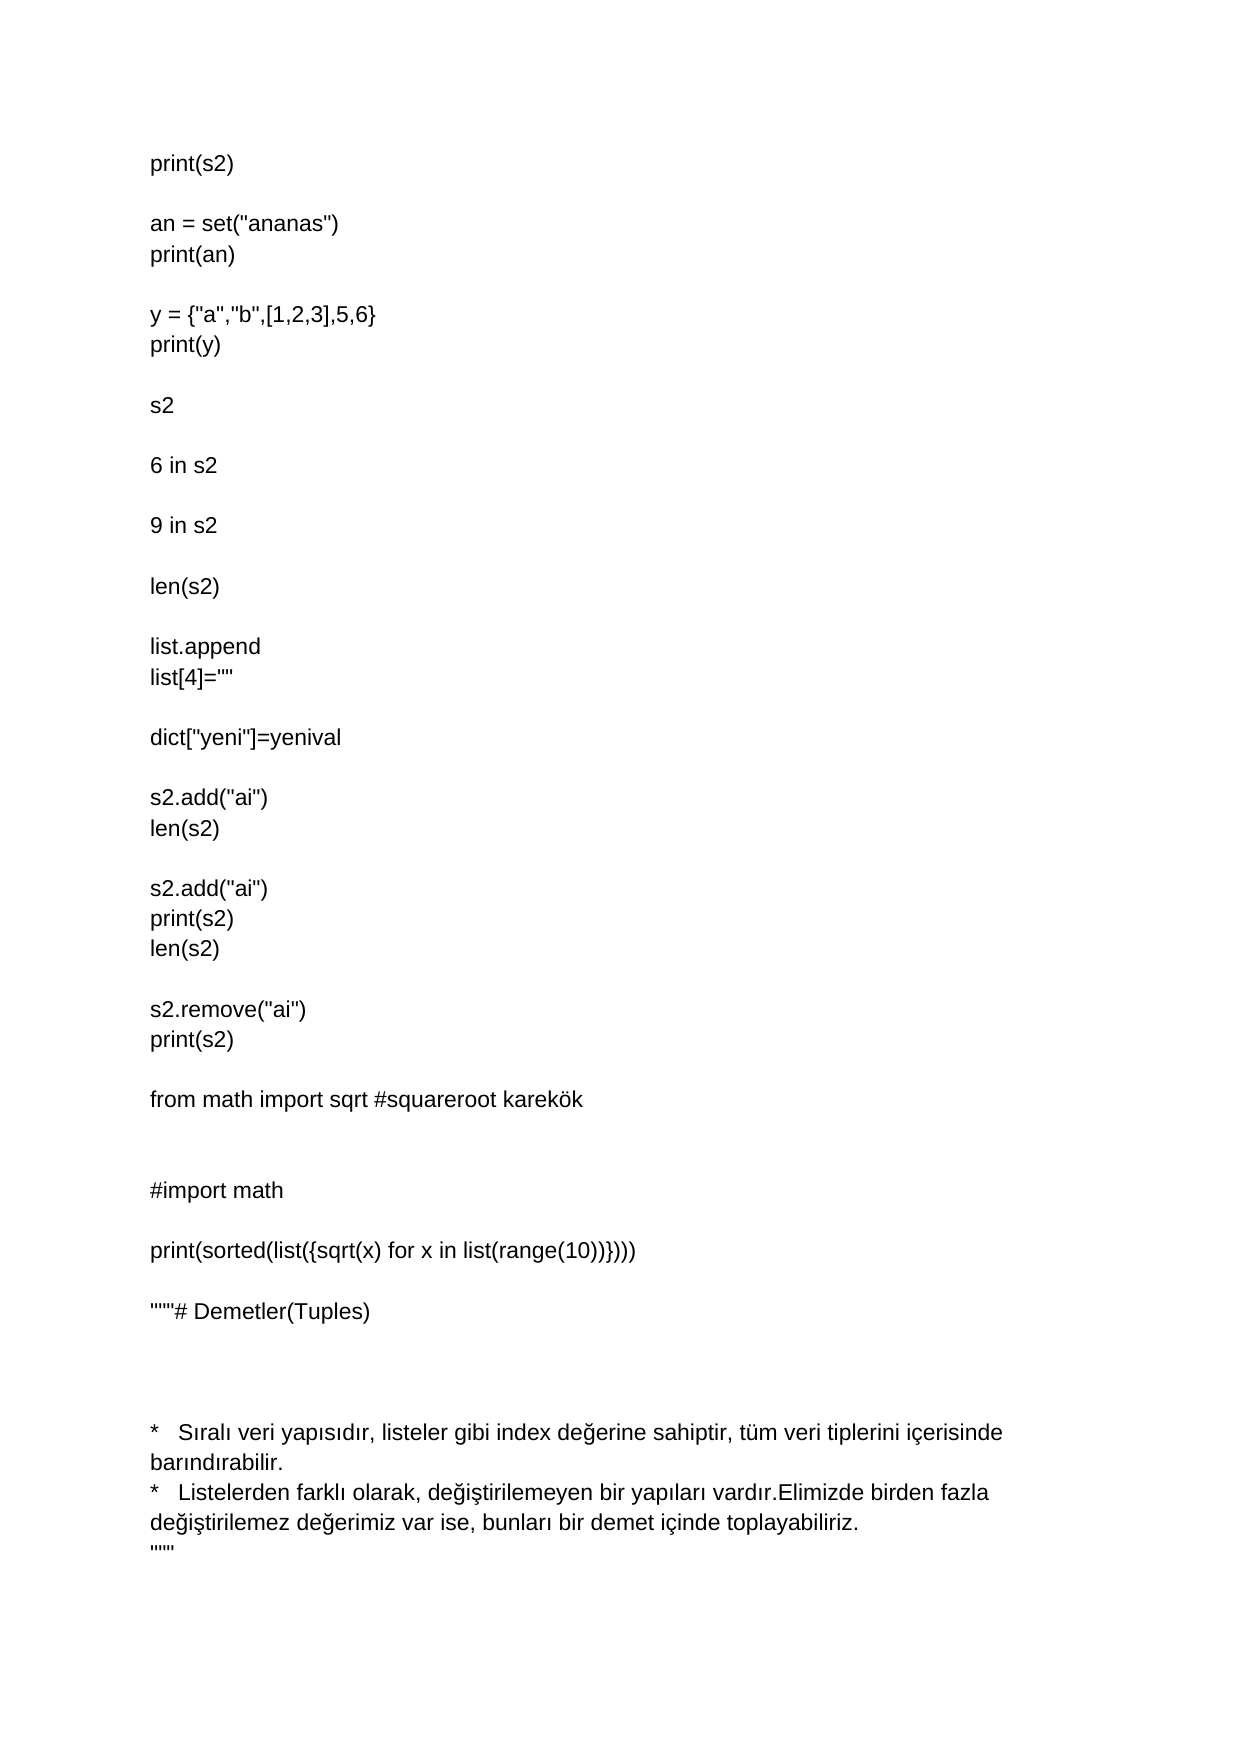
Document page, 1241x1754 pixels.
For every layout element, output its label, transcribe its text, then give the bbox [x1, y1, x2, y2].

text s2 [150, 392, 1090, 418]
text from math import sqrt #squareroot karekök [150, 1086, 1090, 1113]
text print(s2) [150, 905, 1090, 932]
text s2.remove("ai") [150, 996, 1090, 1022]
text an = set("ananas") [150, 210, 1090, 237]
text s2.add("ai") [150, 875, 1090, 901]
text 6 in s2 [150, 452, 1090, 478]
text """ [150, 1539, 1090, 1566]
text len(s2) [150, 573, 1090, 599]
text print(an) [150, 241, 1090, 267]
text list[4]="" [150, 663, 1090, 690]
text y = {"a","b",[1,2,3],5,6} [150, 301, 1090, 327]
text * Sıralı veri yapısıdır, listeler gibi index değerine sahiptir, tüm veri tiplerini içerisinde barındırabilir. [150, 1419, 1090, 1475]
text """# Demetler(Tuples) [150, 1298, 1090, 1324]
text len(s2) [150, 935, 1090, 962]
text 9 in s2 [150, 512, 1090, 539]
text print(s2) [150, 150, 1090, 176]
text print(s2) [150, 1026, 1090, 1052]
text print(sorted(list({sqrt(x) for x in list(range(10))}))) [150, 1237, 1090, 1264]
text list.append [150, 633, 1090, 660]
text s2.add("ai") [150, 784, 1090, 811]
text print(y) [150, 331, 1090, 358]
text #import math [150, 1177, 1090, 1203]
text dict["yeni"]=yenival [150, 724, 1090, 750]
text * Listelerden farklı olarak, değiştirilemeyen bir yapıları vardır.Elimizde birden fazla değiştirilemez değerimiz var ise, bunları bir demet içinde toplayabiliriz. [150, 1479, 1090, 1536]
text len(s2) [150, 814, 1090, 841]
